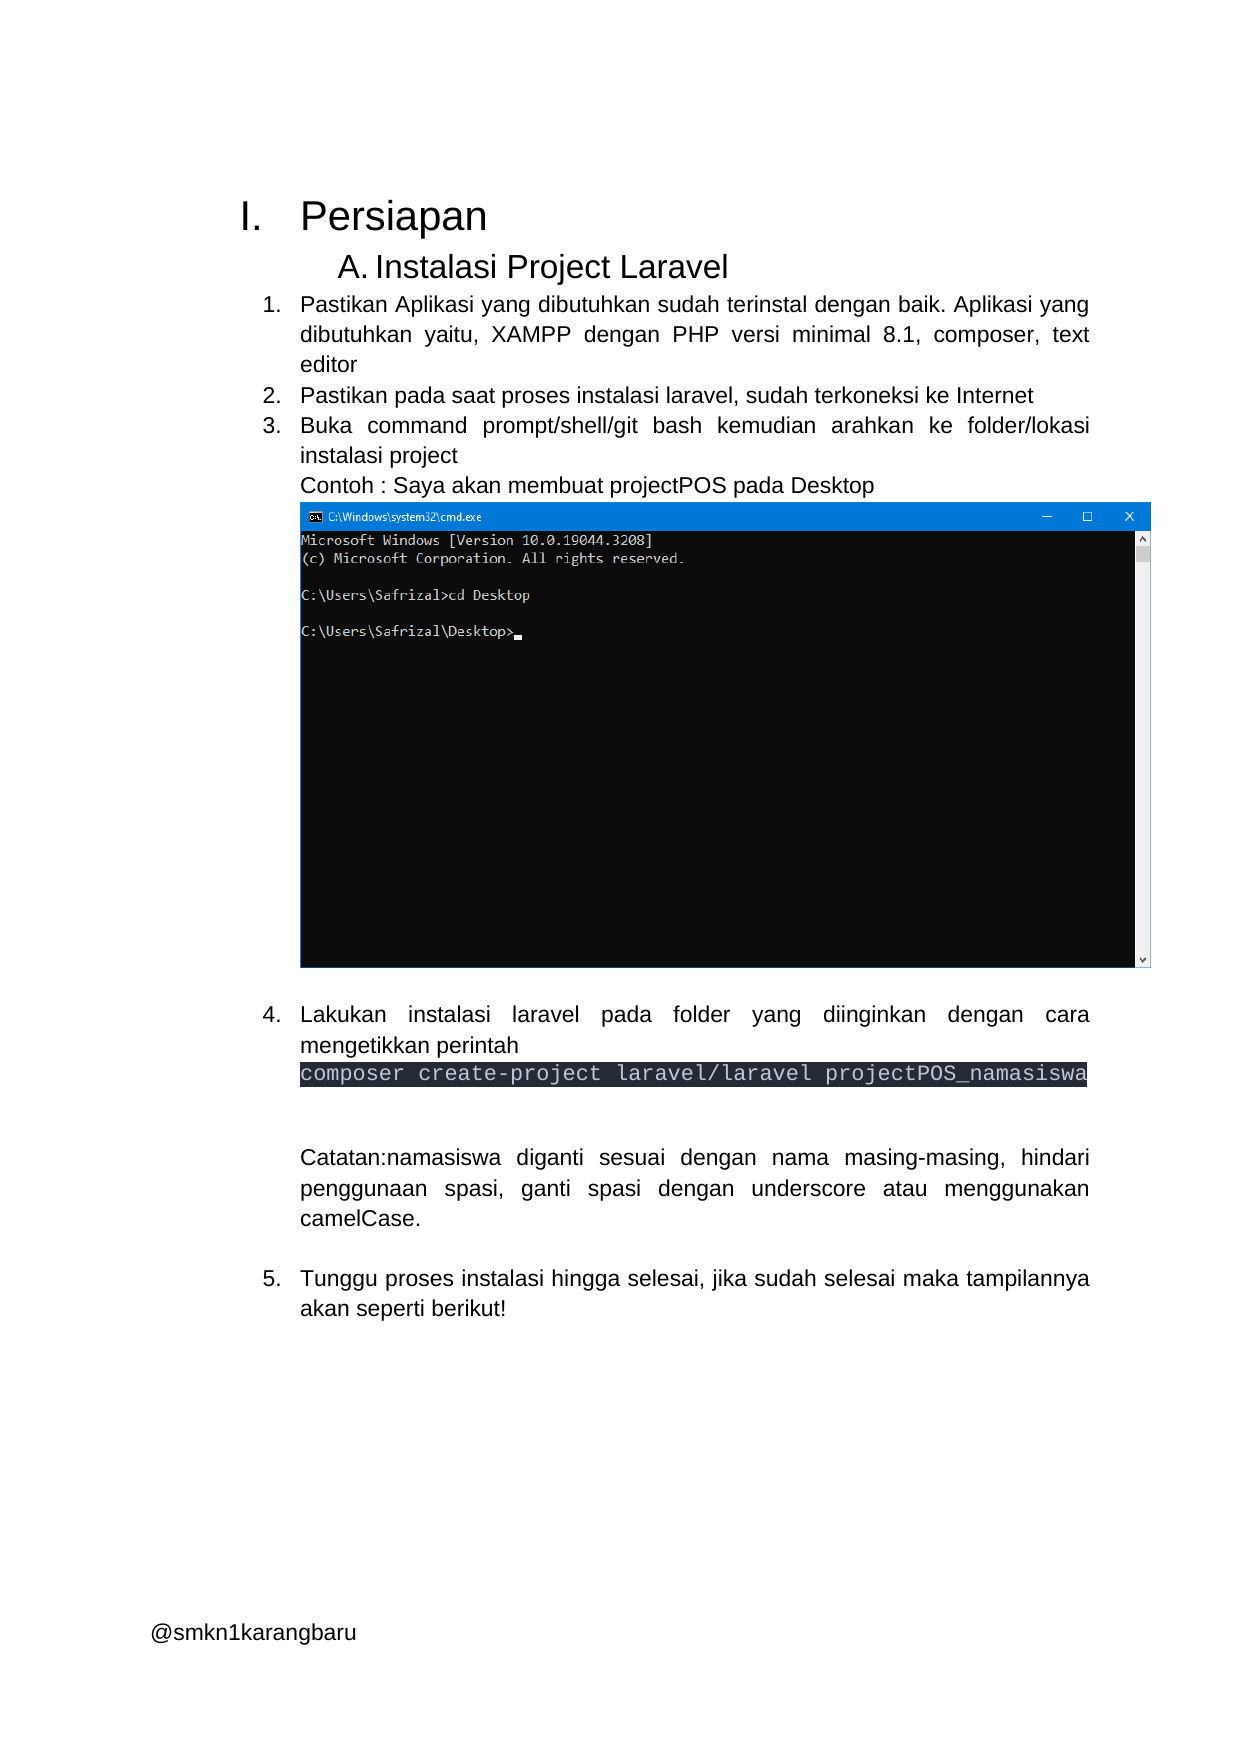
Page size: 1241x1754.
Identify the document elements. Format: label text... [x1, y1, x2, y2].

text Catatan:namasiswa diganti sesuai dengan nama masing-masing, hindari penggunaan spasi, ganti spasi dengan underscore atau menggunakan camelCase. [300, 1144, 1090, 1231]
text Contoh : Saya akan membuat projectPOS pada Desktop [300, 472, 1090, 498]
list Tunggu proses instalasi hingga selesai, jika sudah selesai maka tampilannya akan seperti berikut! [262, 1265, 1090, 1322]
picture [300, 502, 1151, 968]
list Buka command prompt/shell/git bash kemudian arahkan ke folder/lokasi instalasi project [262, 412, 1090, 468]
list Lakukan instalasi laravel pada folder yang diinginkan dengan cara mengetikkan perintah [262, 1001, 1090, 1058]
subtitle Persiapan [262, 192, 1090, 239]
list Pastikan pada saat proses instalasi laravel, sudah terkoneksi ke Internet [262, 382, 1090, 408]
subtitle Instalasi Project Laravel [337, 247, 1090, 285]
list Pastikan Aplikasi yang dibutuhkan sudah terinstal dengan baik. Aplikasi yang dibutuhkan yaitu, XAMPP dengan PHP versi minimal 8.1, composer, text editor [262, 291, 1090, 378]
